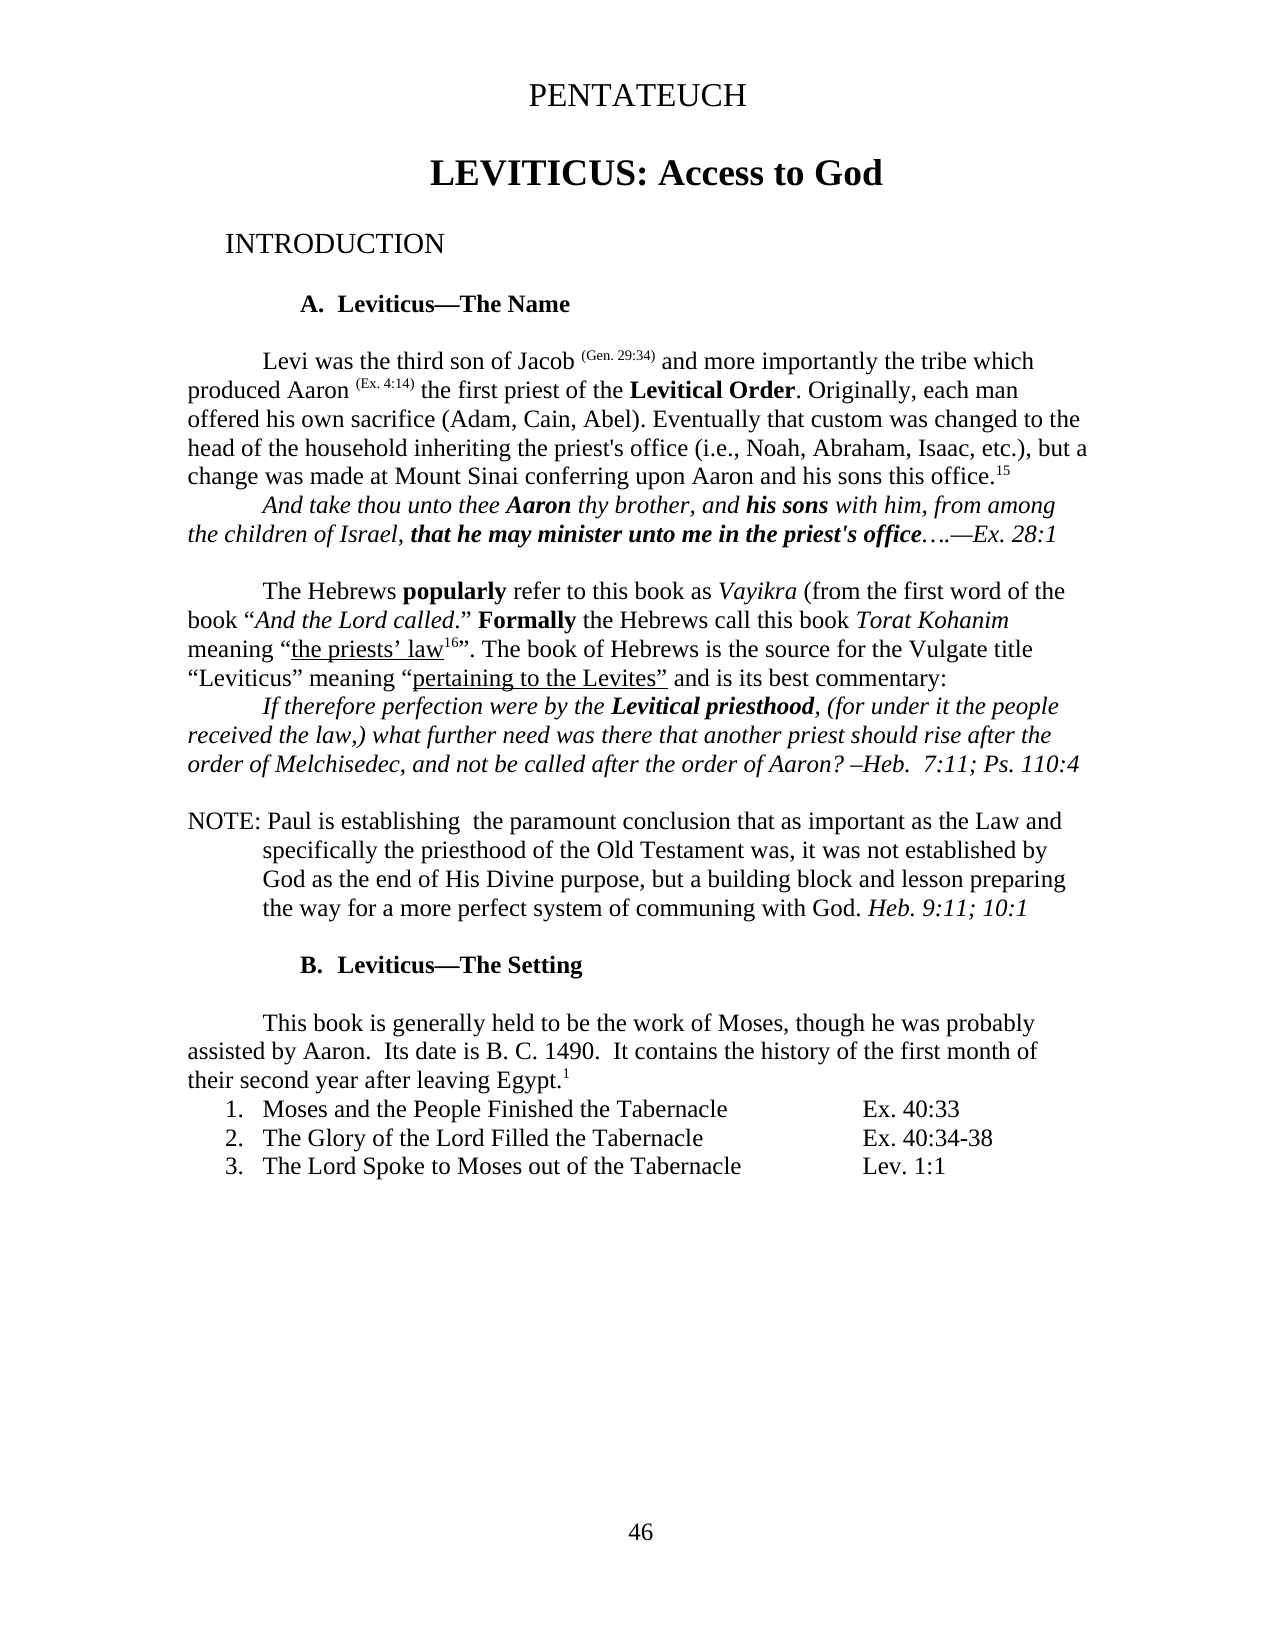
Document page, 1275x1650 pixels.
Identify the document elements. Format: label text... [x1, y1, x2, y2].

list Leviticus—The Setting [300, 950, 1087, 979]
text And take thou unto thee Aaron thy brother, and his sons with him, from among the children of Israel, that he may minister unto me in the priest's office….—Ex. 28:1 [187, 490, 1087, 548]
text If therefore perfection were by the Levitical priesthood, (for under it the people received the law,) what further need was there that another priest should rise after the order of Melchisedec, and not be called after the order of Aaron? –Heb. 7:11; Ps. 110:4 [187, 691, 1087, 778]
text This book is generally held to be the work of Moses, though he was probably assisted by Aaron. Its date is B. C. 1490. It contains the history of the first month of their second year after leaving Egypt.1 [187, 1008, 1087, 1094]
subtitle INTRODUCTION [225, 227, 1087, 260]
text NOTE: Paul is establishing the paramount conclusion that as important as the Law and specifically the priesthood of the Old Testament was, it was not established by God as the end of His Divine purpose, but a building block and lesson preparing the way for a more perfect system of communing with God. Heb. 9:11; 10:1 [187, 806, 1087, 921]
text The Hebrews popularly refer to this book as Vayikra (from the first word of the book “And the Lord called.” Formally the Hebrews call this book Torat Kohanim meaning “the priests’ law”. The book of Hebrews is the source for the Vulgate title “Leviticus” meaning “pertaining to the Levites” and is its best commentary: [187, 576, 1087, 691]
list The Glory of the Lord Filled the Tabernacle Ex. 40:34-38 [225, 1123, 1087, 1151]
list The Lord Spoke to Moses out of the Tabernacle Lev. 1:1 [225, 1151, 1087, 1180]
text Levi was the third son of Jacob (Gen. 29:34) and more importantly the tribe which produced Aaron (Ex. 4:14) the first priest of the Levitical Order. Originally, each man offered his own sacrifice (Adam, Cain, Abel). Eventually that custom was changed to the head of the household inheriting the priest's office (i.e., Noah, Abraham, Isaac, etc.), but a change was made at Mount Sinai conferring upon Aaron and his sons this office. [187, 346, 1087, 490]
list Leviticus—The Name [300, 289, 1087, 318]
text LEVITICUS: Access to God [225, 150, 1087, 193]
list Moses and the People Finished the Tabernacle Ex. 40:33 [225, 1094, 1087, 1123]
